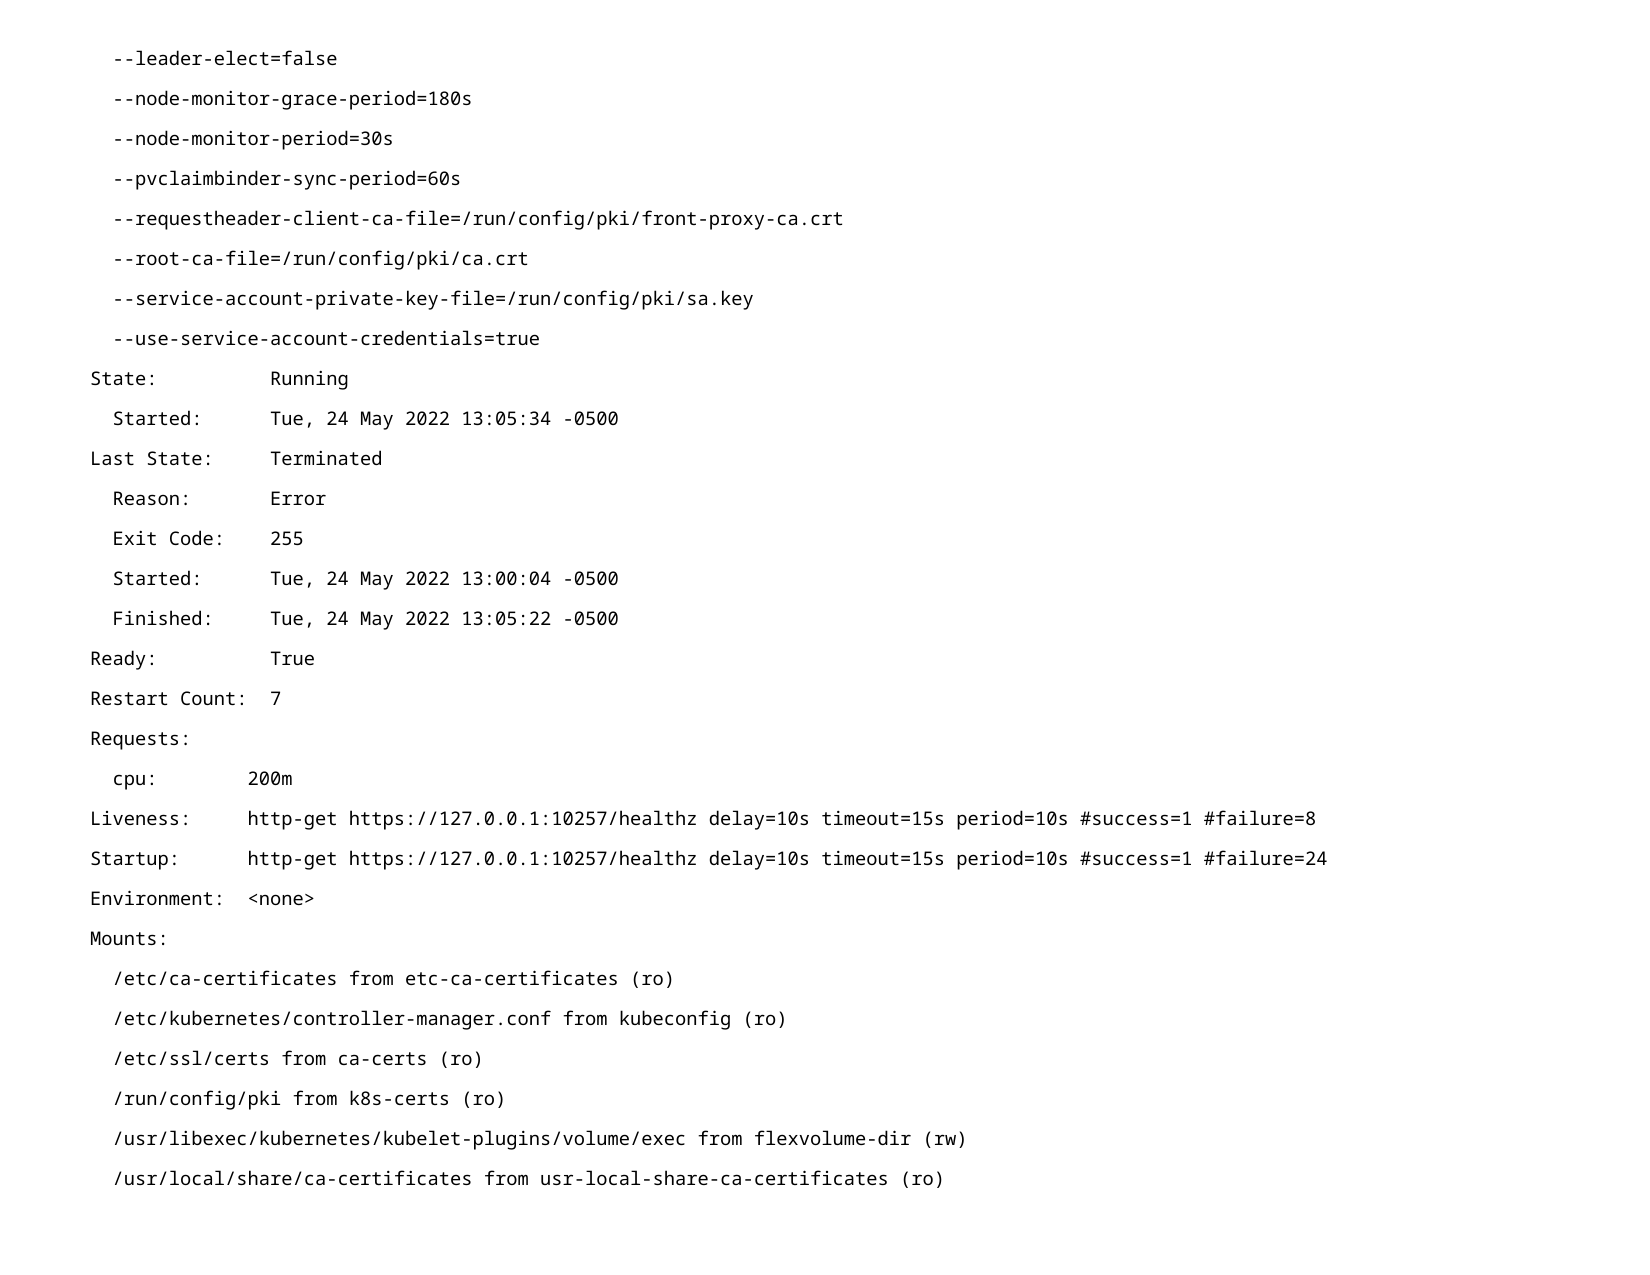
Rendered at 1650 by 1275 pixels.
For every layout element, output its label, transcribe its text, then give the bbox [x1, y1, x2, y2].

text --leader-elect=false [45, 45, 1605, 71]
text --pvclaimbinder-sync-period=60s [45, 165, 1605, 191]
text Exit Code: 255 [45, 525, 1605, 551]
text Liveness: http-get https://127.0.0.1:10257/healthz delay=10s timeout=15s period=10s #success=1 #failure=8 [45, 805, 1605, 831]
text --node-monitor-grace-period=180s [45, 85, 1605, 111]
text --root-ca-file=/run/config/pki/ca.crt [45, 245, 1605, 271]
text Started: Tue, 24 May 2022 13:00:04 -0500 [45, 565, 1605, 591]
text --requestheader-client-ca-file=/run/config/pki/front-proxy-ca.crt [45, 205, 1605, 231]
text Requests: [45, 725, 1605, 751]
text --use-service-account-credentials=true [45, 325, 1605, 351]
text /etc/ssl/certs from ca-certs (ro) [45, 1045, 1605, 1071]
text /usr/libexec/kubernetes/kubelet-plugins/volume/exec from flexvolume-dir (rw) [45, 1125, 1605, 1151]
text /etc/ca-certificates from etc-ca-certificates (ro) [45, 965, 1605, 991]
text Last State: Terminated [45, 445, 1605, 471]
text State: Running [45, 365, 1605, 391]
text /etc/kubernetes/controller-manager.conf from kubeconfig (ro) [45, 1005, 1605, 1031]
text Restart Count: 7 [45, 685, 1605, 711]
text cpu: 200m [45, 765, 1605, 791]
text /usr/local/share/ca-certificates from usr-local-share-ca-certificates (ro) [45, 1165, 1605, 1191]
text Ready: True [45, 645, 1605, 671]
text Environment: <none> [45, 885, 1605, 911]
text Startup: http-get https://127.0.0.1:10257/healthz delay=10s timeout=15s period=10s #success=1 #failure=24 [45, 845, 1605, 871]
text /run/config/pki from k8s-certs (ro) [45, 1085, 1605, 1111]
text Finished: Tue, 24 May 2022 13:05:22 -0500 [45, 605, 1605, 631]
text Started: Tue, 24 May 2022 13:05:34 -0500 [45, 405, 1605, 431]
text --node-monitor-period=30s [45, 125, 1605, 151]
text --service-account-private-key-file=/run/config/pki/sa.key [45, 285, 1605, 311]
text Mounts: [45, 925, 1605, 951]
text Reason: Error [45, 485, 1605, 511]
